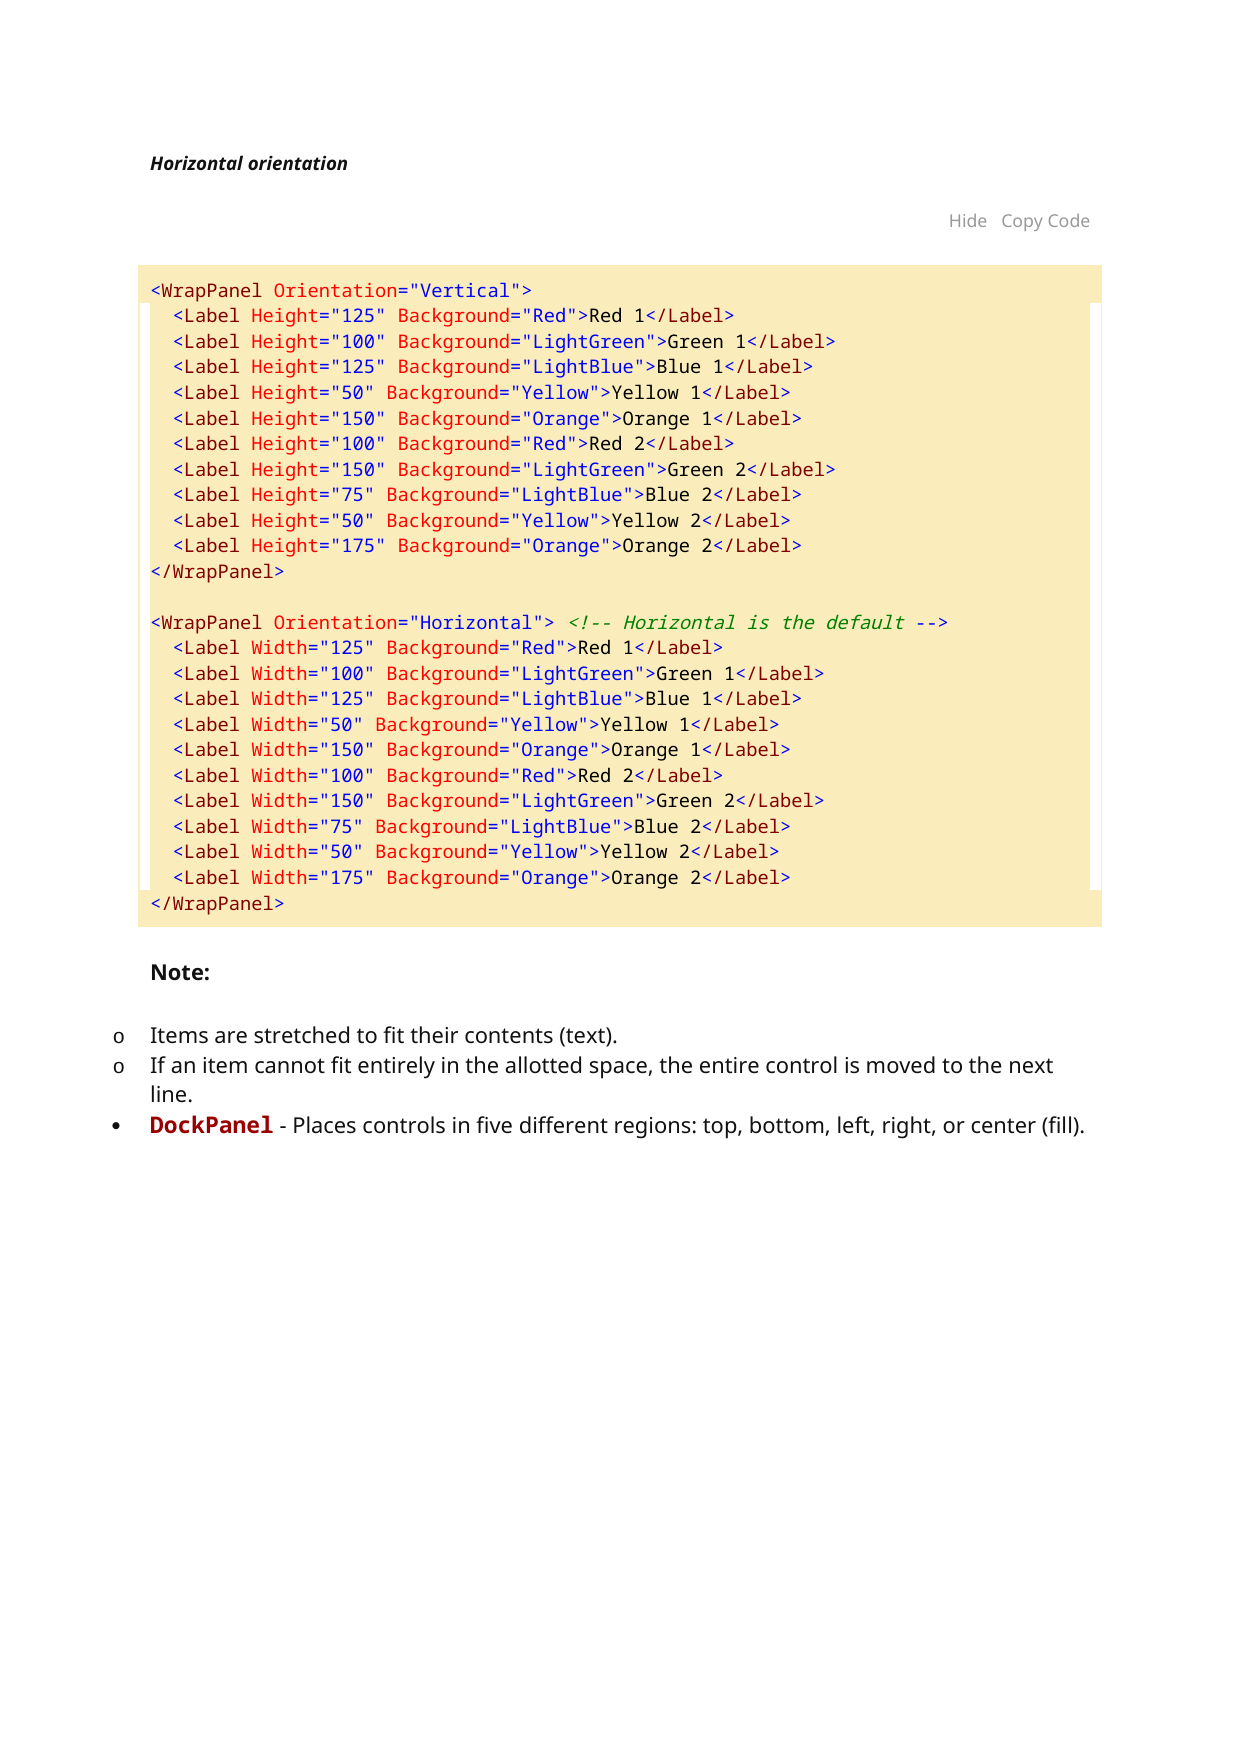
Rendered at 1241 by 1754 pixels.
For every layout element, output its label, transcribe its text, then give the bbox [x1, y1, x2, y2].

text <Label Width="175" Background="Orange">Orange 2</Label> [150, 864, 1090, 878]
text <Label Height="100" Background="LightGreen">Green 1</Label> [150, 328, 1090, 354]
text Hide Copy Code [150, 208, 1090, 233]
text <Label Height="175" Background="Orange">Orange 2</Label> [150, 532, 1090, 558]
text <Label Height="75" Background="LightBlue">Blue 2</Label> [150, 481, 1090, 507]
text <Label Width="125" Background="LightBlue">Blue 1</Label> [150, 686, 1090, 711]
text <Label Width="50" Background="Yellow">Yellow 2</Label> [150, 839, 1090, 864]
text <Label Height="125" Background="Red">Red 1</Label> [150, 303, 1090, 328]
text <Label Height="150" Background="Orange">Orange 1</Label> [150, 405, 1090, 430]
list DockPanel - Places controls in five different regions: top, bottom, left, right, or center (fill). [112, 1109, 1090, 1140]
text <Label Width="125" Background="Red">Red 1</Label> [150, 634, 1090, 660]
text <Label Width="150" Background="LightGreen">Green 2</Label> [150, 788, 1090, 813]
text <Label Width="75" Background="LightBlue">Blue 2</Label> [150, 813, 1090, 839]
text <Label Height="50" Background="Yellow">Yellow 1</Label> [150, 379, 1090, 405]
text <WrapPanel Orientation="Vertical"> [140, 267, 1101, 303]
text <Label Height="50" Background="Yellow">Yellow 2</Label> [150, 507, 1090, 532]
text </WrapPanel> [140, 878, 1101, 926]
text <Label Width="100" Background="Red">Red 2</Label> [150, 762, 1090, 788]
list If an item cannot fit entirely in the allotted space, the entire control is moved to the next line. [112, 1049, 1090, 1109]
text <Label Width="50" Background="Yellow">Yellow 1</Label> [150, 711, 1090, 737]
text <Label Width="150" Background="Orange">Orange 1</Label> [150, 737, 1090, 762]
text <Label Height="150" Background="LightGreen">Green 2</Label> [150, 456, 1090, 481]
text Note: [150, 956, 1090, 986]
text <WrapPanel Orientation="Horizontal"> <!-- Horizontal is the default --> [150, 609, 1090, 634]
text <Label Height="100" Background="Red">Red 2</Label> [150, 430, 1090, 456]
text <Label Width="100" Background="LightGreen">Green 1</Label> [150, 660, 1090, 686]
text </WrapPanel> [150, 558, 1090, 583]
text <Label Height="125" Background="LightBlue">Blue 1</Label> [150, 354, 1090, 379]
list Items are stretched to fit their contents (text). [112, 1020, 1090, 1049]
text Horizontal orientation [150, 150, 1090, 176]
